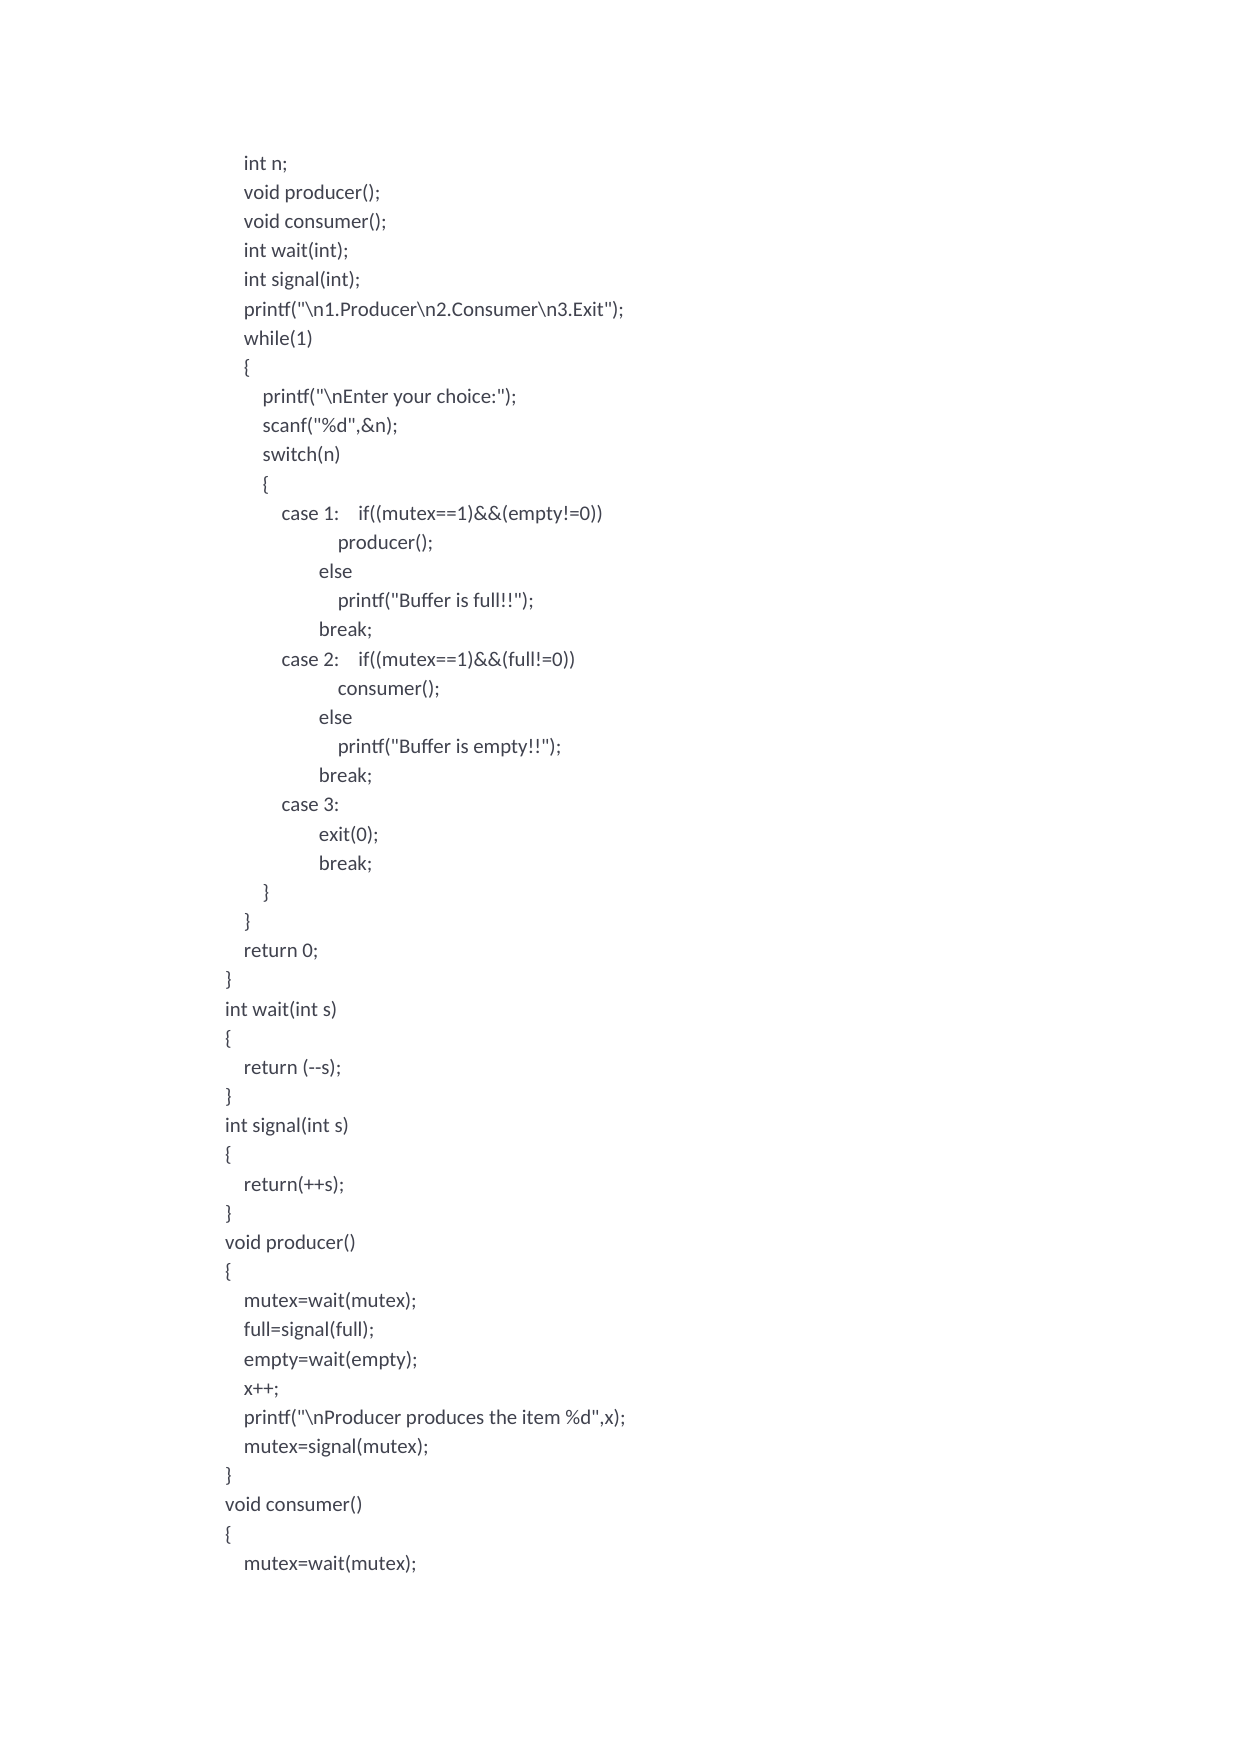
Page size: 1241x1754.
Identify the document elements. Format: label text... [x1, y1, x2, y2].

text { [225, 1025, 1090, 1050]
text producer(); [225, 529, 1090, 554]
text case 2: if((mutex==1)&&(full!=0)) [225, 646, 1090, 671]
text mutex=signal(mutex); [225, 1433, 1090, 1459]
text break; [225, 617, 1090, 642]
text break; [225, 762, 1090, 788]
text void consumer(); [225, 208, 1090, 234]
text int wait(int); [225, 237, 1090, 263]
text case 1: if((mutex==1)&&(empty!=0)) [225, 500, 1090, 525]
text void producer() [225, 1229, 1090, 1254]
text } [225, 1083, 1090, 1109]
text int signal(int s) [225, 1112, 1090, 1138]
text full=signal(full); [225, 1317, 1090, 1342]
text printf("Buffer is empty!!"); [225, 733, 1090, 759]
text break; [225, 850, 1090, 875]
text } [225, 908, 1090, 934]
text printf("Buffer is full!!"); [225, 587, 1090, 613]
text mutex=wait(mutex); [225, 1287, 1090, 1313]
text printf("\n1.Producer\n2.Consumer\n3.Exit"); [225, 296, 1090, 321]
text while(1) [225, 325, 1090, 350]
text int wait(int s) [225, 996, 1090, 1021]
text } [225, 879, 1090, 904]
text int n; [225, 150, 1090, 175]
text empty=wait(empty); [225, 1346, 1090, 1371]
text switch(n) [225, 442, 1090, 467]
text mutex=wait(mutex); [225, 1550, 1090, 1575]
text x++; [225, 1375, 1090, 1400]
text int signal(int); [225, 267, 1090, 292]
text printf("\nProducer produces the item %d",x); [225, 1404, 1090, 1429]
text return (--s); [225, 1054, 1090, 1079]
text consumer(); [225, 675, 1090, 700]
text } [225, 1462, 1090, 1488]
text { [225, 1258, 1090, 1284]
text { [225, 354, 1090, 379]
text { [225, 471, 1090, 496]
text case 3: [225, 792, 1090, 817]
text printf("\nEnter your choice:"); [225, 383, 1090, 409]
text } [225, 1200, 1090, 1225]
text exit(0); [225, 821, 1090, 846]
text scanf("%d",&n); [225, 412, 1090, 438]
text } [225, 967, 1090, 992]
text return(++s); [225, 1171, 1090, 1196]
text else [225, 704, 1090, 729]
text void consumer() [225, 1492, 1090, 1517]
text return 0; [225, 937, 1090, 963]
text else [225, 558, 1090, 584]
text void producer(); [225, 179, 1090, 204]
text { [225, 1142, 1090, 1167]
text { [225, 1521, 1090, 1546]
